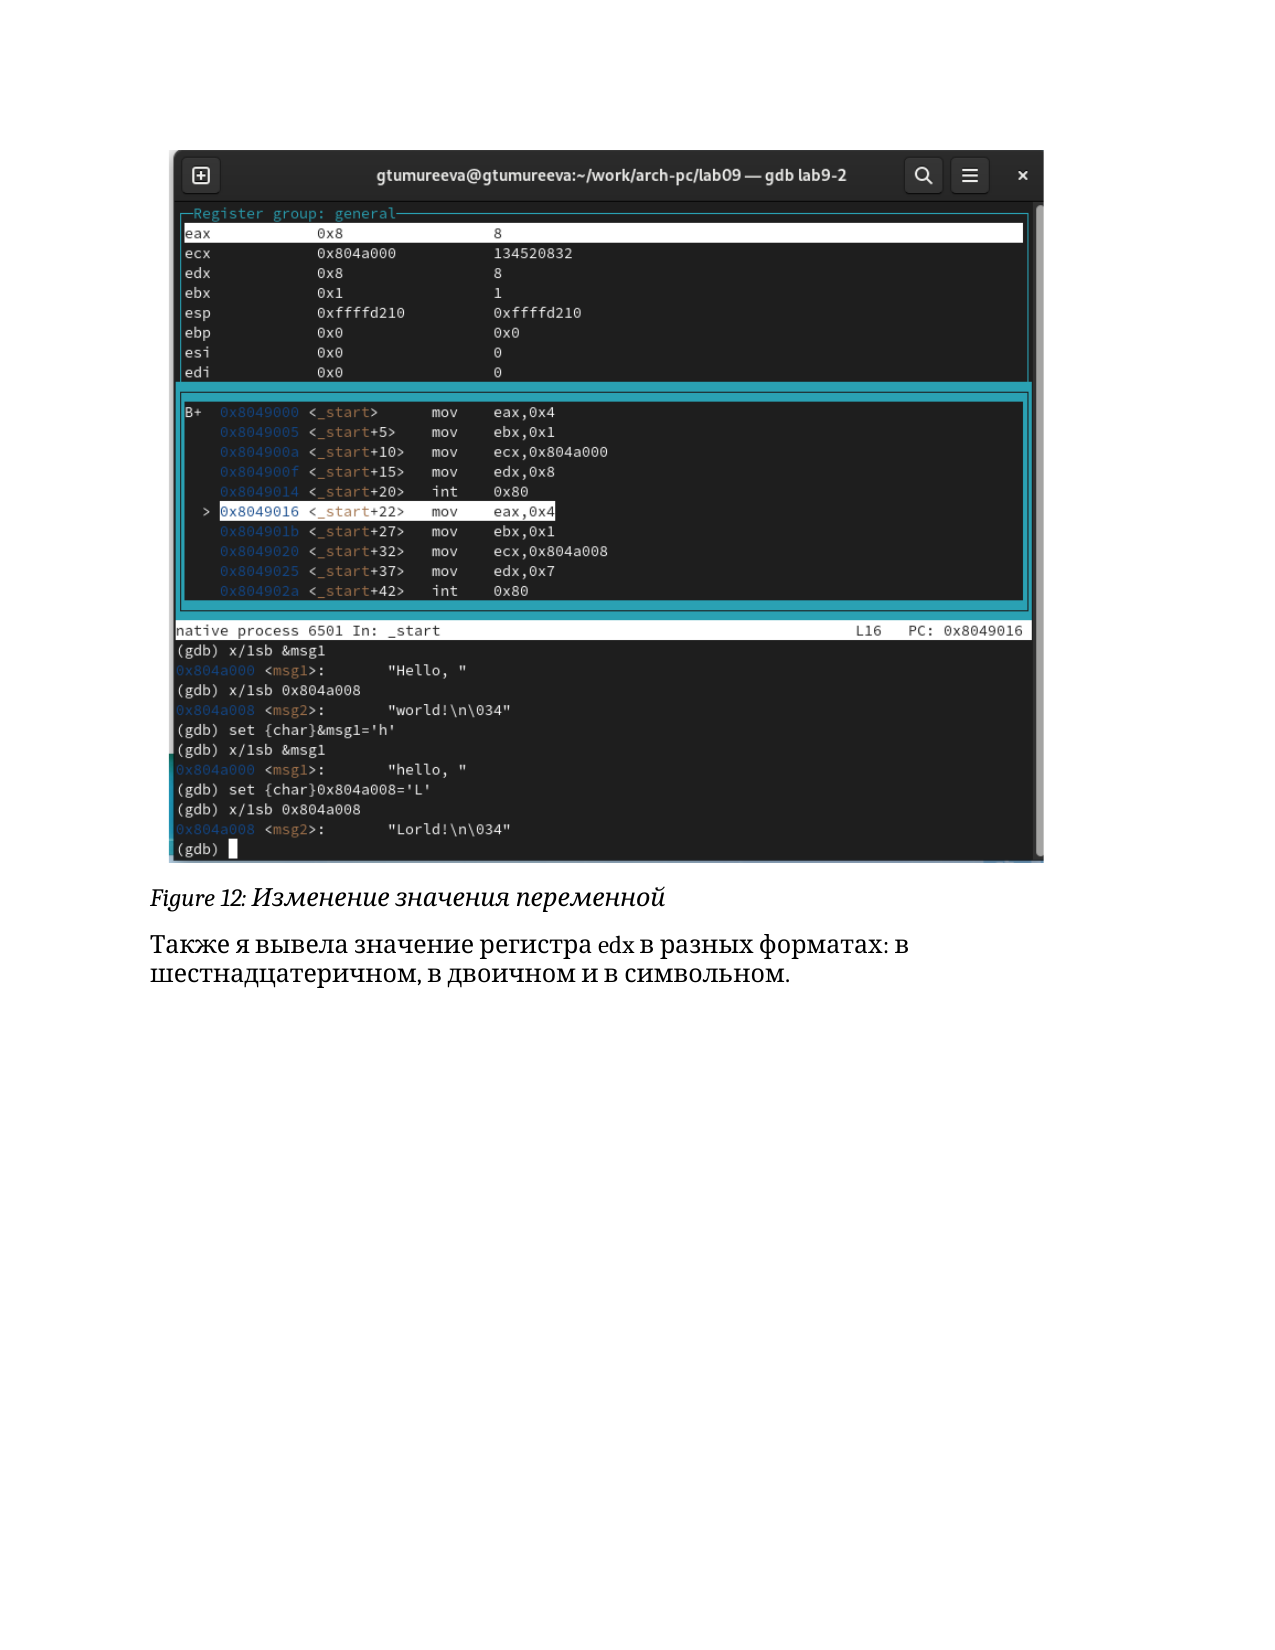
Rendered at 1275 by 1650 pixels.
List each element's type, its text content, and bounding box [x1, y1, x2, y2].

picture [168, 150, 1044, 863]
text Figure 12: Изменение значения переменной [150, 884, 1125, 913]
text Также я вывела значение регистра edx в разных форматах: в шестнадцатеричном, в двоичном и в символьном. [150, 931, 1125, 989]
